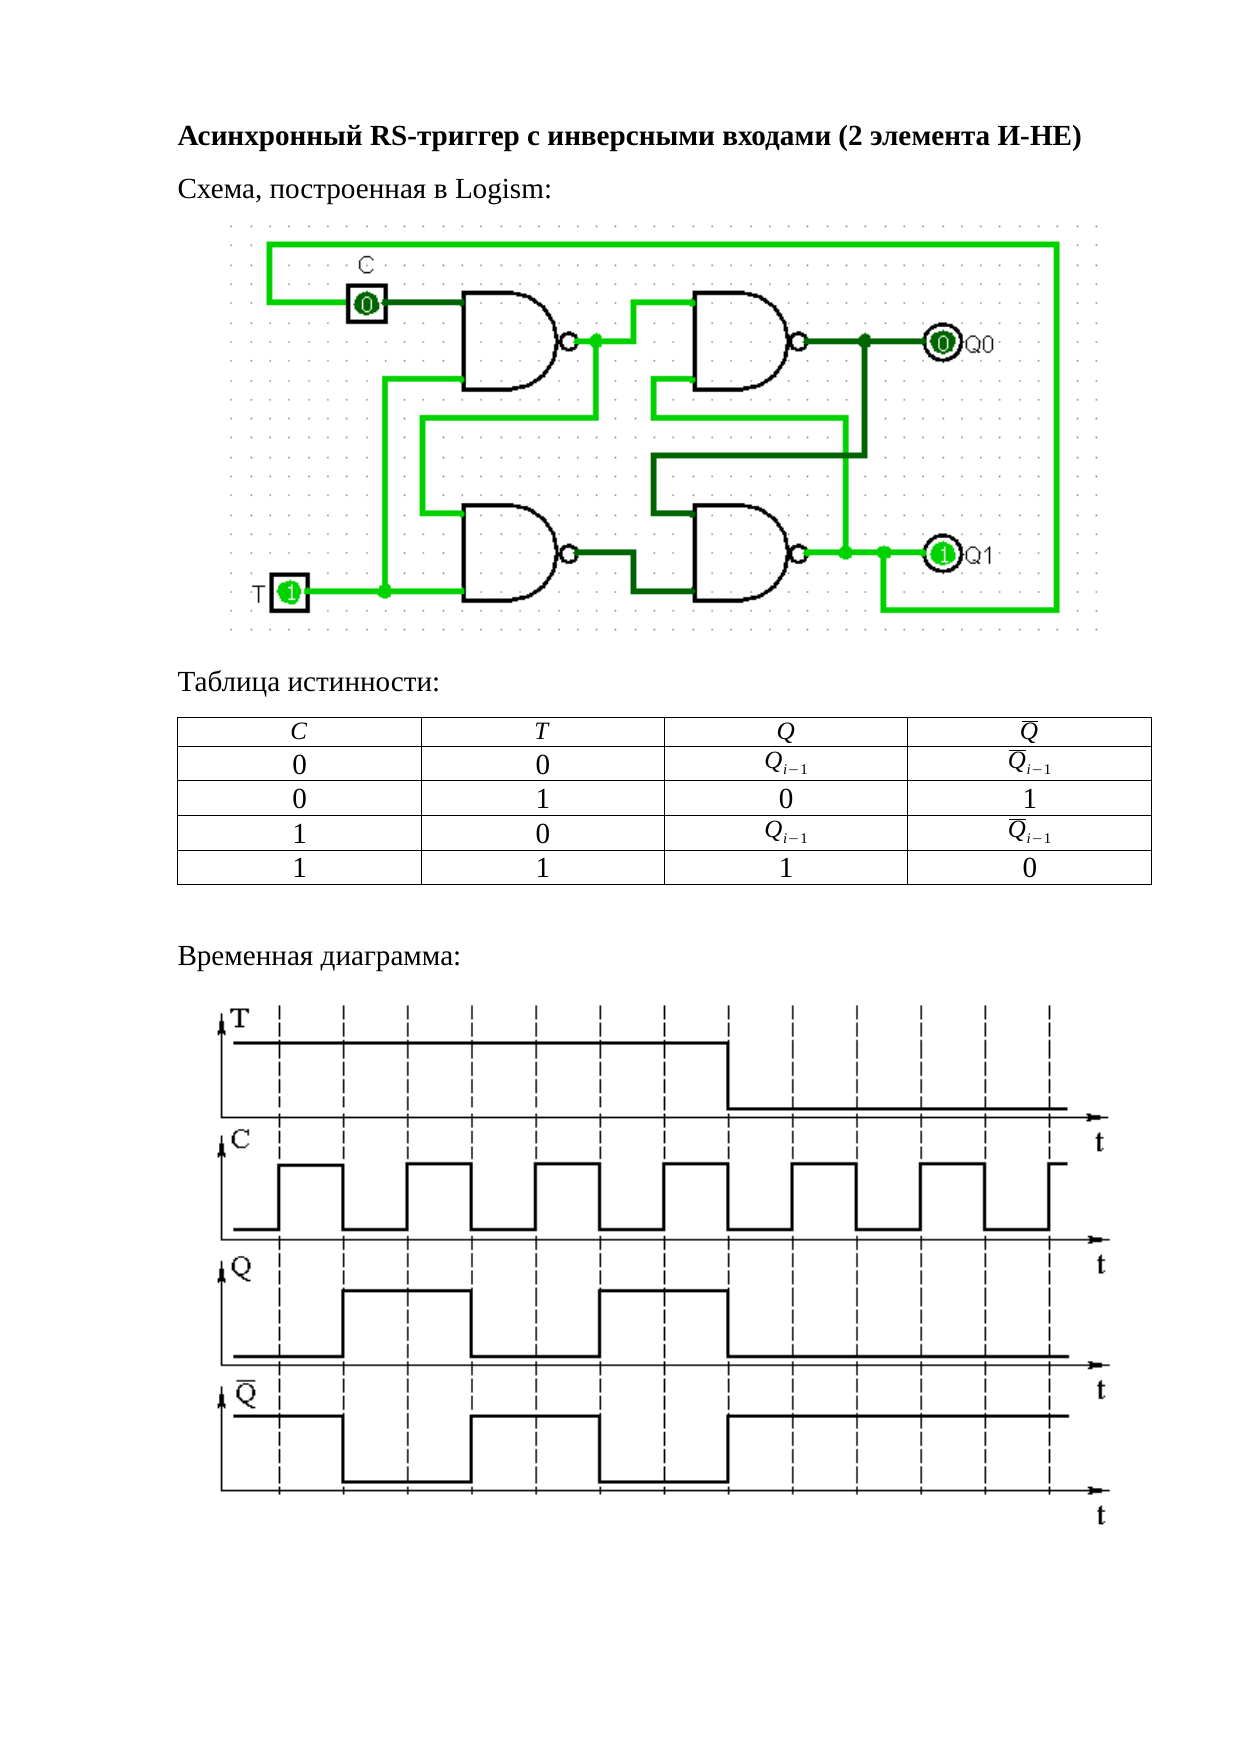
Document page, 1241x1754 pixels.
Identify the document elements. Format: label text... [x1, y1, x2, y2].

table_cell 1 [665, 851, 907, 884]
table_header [178, 718, 421, 746]
table_cell 1 [908, 781, 1151, 815]
table_cell 1 [422, 851, 664, 884]
table_cell 0 [665, 781, 907, 815]
table_cell 1 [178, 816, 421, 849]
text Временная диаграмма: [177, 938, 1152, 971]
text Схема, построенная в Logism: [177, 171, 1152, 204]
table_cell 1 [178, 851, 421, 884]
table_cell [665, 816, 907, 849]
text Асинхронный RS-триггер с инверсными входами (2 элемента И-НЕ) [177, 118, 1152, 152]
table_header [908, 718, 1151, 746]
table_header [665, 718, 907, 746]
table_cell [908, 816, 1151, 849]
table_cell 1 [422, 781, 664, 815]
table_cell [908, 747, 1151, 780]
table_cell 0 [908, 851, 1151, 884]
table_header [422, 718, 664, 746]
text Таблица истинности: [177, 664, 1152, 697]
table_cell [665, 747, 907, 780]
picture [222, 223, 1106, 645]
table_cell 0 [422, 747, 664, 780]
table_cell 0 [422, 816, 664, 849]
table_cell 0 [178, 781, 421, 815]
picture [207, 990, 1121, 1534]
table_cell 0 [178, 747, 421, 780]
